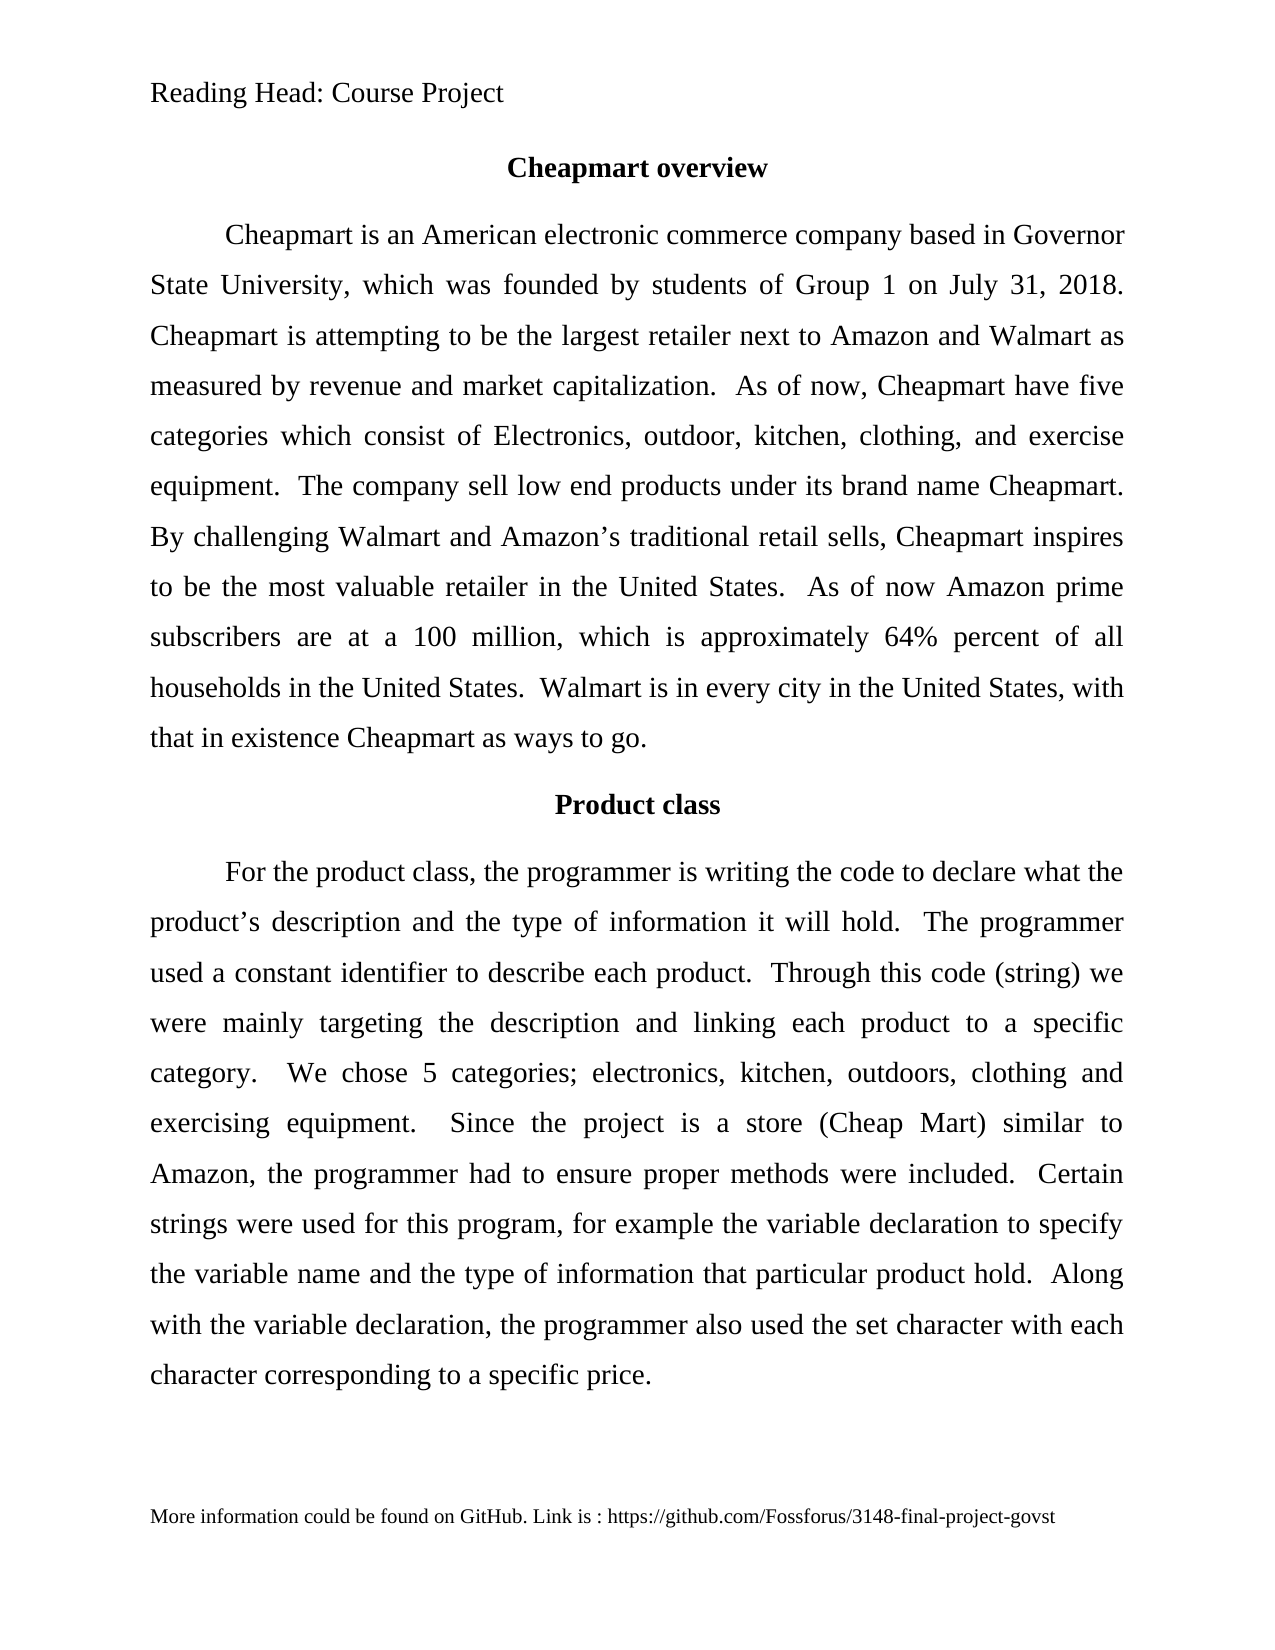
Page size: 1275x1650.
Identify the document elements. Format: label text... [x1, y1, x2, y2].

text For the product class, the programmer is writing the code to declare what the product’s description and the type of information it will hold. The programmer used a constant identifier to describe each product. Through this code (string) we were mainly targeting the description and linking each product to a specific category. We chose 5 categories; electronics, kitchen, outdoors, clothing and exercising equipment. Since the project is a store (Cheap Mart) similar to Amazon, the programmer had to ensure proper methods were included. Certain strings were used for this program, for example the variable declaration to specify the variable name and the type of information that particular product hold. Along with the variable declaration, the programmer also used the set character with each character corresponding to a specific price. [150, 854, 1125, 1391]
text Product class [150, 787, 1125, 821]
text Cheapmart overview [150, 150, 1125, 183]
text Cheapmart is an American electronic commerce company based in Governor State University, which was founded by students of Group 1 on July 31, 2018. Cheapmart is attempting to be the largest retailer next to Amazon and Walmart as measured by revenue and market capitalization. As of now, Cheapmart have five categories which consist of Electronics, outdoor, kitchen, clothing, and exercise equipment. The company sell low end products under its brand name Cheapmart. By challenging Walmart and Amazon’s traditional retail sells, Cheapmart inspires to be the most valuable retailer in the United States. As of now Amazon prime subscribers are at a 100 million, which is approximately 64% percent of all households in the United States. Walmart is in every city in the United States, with that in existence Cheapmart as ways to go. [150, 217, 1125, 754]
